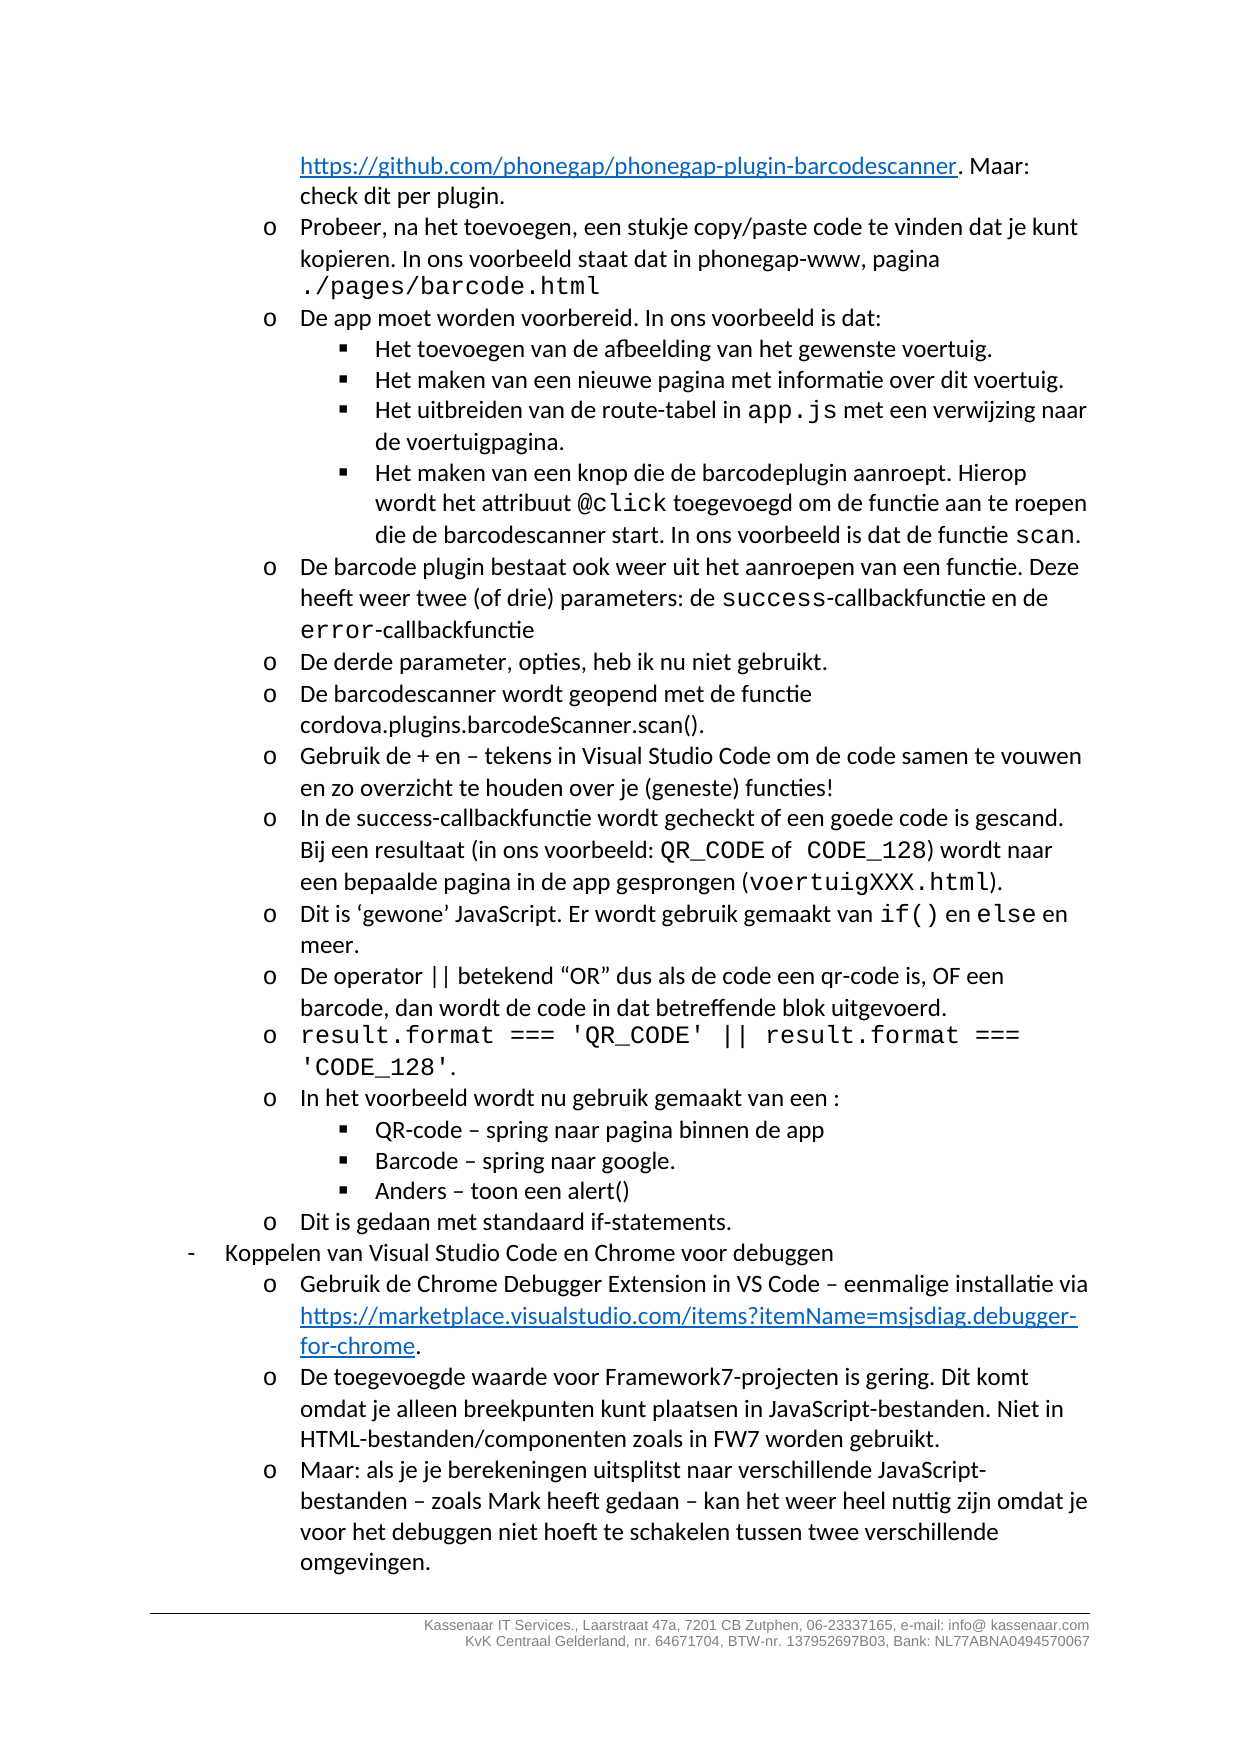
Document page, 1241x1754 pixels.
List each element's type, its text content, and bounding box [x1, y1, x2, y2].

list Het maken van een nieuwe pagina met informatie over dit voertuig. [337, 364, 1090, 394]
list Barcode – spring naar google. [337, 1145, 1090, 1175]
list De operator || betekend “OR” dus als de code een qr-code is, OF een barcode, dan wordt de code in dat betreffende blok uitgevoerd. [262, 960, 1090, 1022]
list Probeer, na het toevoegen, een stukje copy/paste code te vinden dat je kunt kopieren. In ons voorbeeld staat dat in phonegap-www, pagina ./pages/barcode.html [262, 211, 1090, 302]
list De barcode plugin bestaat ook weer uit het aanroepen van een functie. Deze heeft weer twee (of drie) parameters: de success-callbackfunctie en de error-callbackfunctie [262, 551, 1090, 646]
list Koppelen van Visual Studio Code en Chrome voor debuggen [187, 1238, 1090, 1268]
list Gebruik de + en – tekens in Visual Studio Code om de code samen te vouwen en zo overzicht te houden over je (geneste) functies! [262, 740, 1090, 802]
list De derde parameter, opties, heb ik nu niet gebruikt. [262, 646, 1090, 678]
list De toegevoegde waarde voor Framework7-projecten is gering. Dit komt omdat je alleen breekpunten kunt plaatsen in JavaScript-bestanden. Niet in HTML-bestanden/componenten zoals in FW7 worden gebruikt. [262, 1361, 1090, 1454]
list De app moet worden voorbereid. In ons voorbeeld is dat: [262, 302, 1090, 333]
list Het maken van een knop die de barcodeplugin aanroept. Hierop wordt het attribuut @click toegevoegd om de functie aan te roepen die de barcodescanner start. In ons voorbeeld is dat de functie scan. [337, 457, 1090, 551]
list De barcodescanner wordt geopend met de functie cordova.plugins.barcodeScanner.scan(). [262, 678, 1090, 740]
list In de success-callbackfunctie wordt gecheckt of een goede code is gescand. Bij een resultaat (in ons voorbeeld: QR_CODE of CODE_128) wordt naar een bepaalde pagina in de app gesprongen (voertuigXXX.html). [262, 802, 1090, 898]
list Gebruik de Chrome Debugger Extension in VS Code – eenmalige installatie via https://marketplace.visualstudio.com/items?itemName=msjsdiag.debugger-for-chrome. [262, 1268, 1090, 1361]
list result.format === 'QR_CODE' || result.format === 'CODE_128'. [262, 1022, 1090, 1082]
list Het uitbreiden van de route-tabel in app.js met een verwijzing naar de voertuigpagina. [337, 394, 1090, 457]
list Dit is ‘gewone’ JavaScript. Er wordt gebruik gemaakt van if() en else en meer. [262, 898, 1090, 960]
list Het toevoegen van de afbeelding van het gewenste voertuig. [337, 333, 1090, 364]
list In het voorbeeld wordt nu gebruik gemaakt van een : [262, 1082, 1090, 1114]
list QR-code – spring naar pagina binnen de app [337, 1114, 1090, 1145]
list Dit is gedaan met standaard if-statements. [262, 1206, 1090, 1238]
list Maar: als je je berekeningen uitsplitst naar verschillende JavaScript-bestanden – zoals Mark heeft gedaan – kan het weer heel nuttig zijn omdat je voor het debuggen niet hoeft te schakelen tussen twee verschillende omgevingen. [262, 1454, 1090, 1577]
list Anders – toon een alert() [337, 1175, 1090, 1206]
